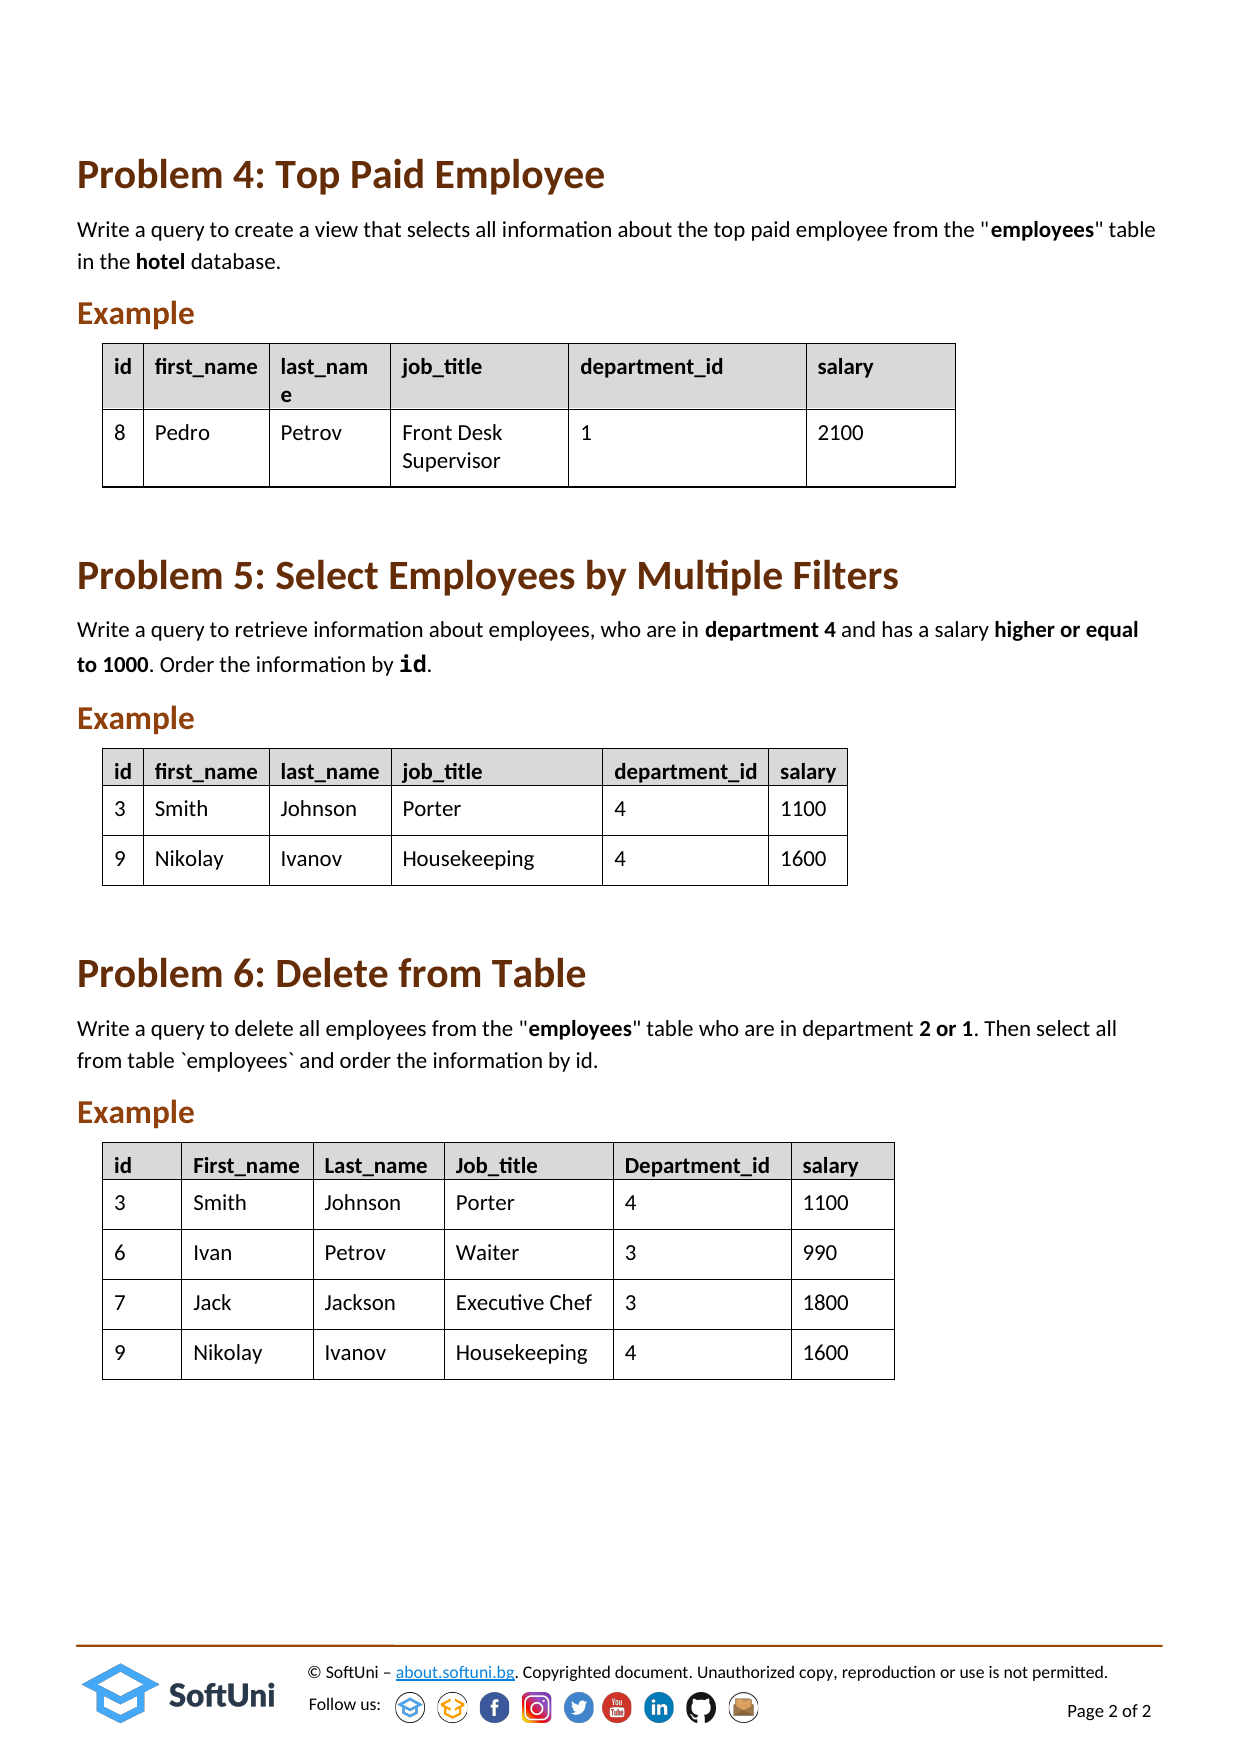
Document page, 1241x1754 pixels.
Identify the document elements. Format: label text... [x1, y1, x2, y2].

table_cell Petrov [314, 1230, 444, 1279]
picture [644, 1692, 653, 1701]
table_cell 9 [103, 1330, 181, 1379]
table_header First_name [182, 1143, 313, 1179]
table_cell 4 [603, 786, 768, 835]
table_header job_title [391, 344, 568, 408]
table_cell Jackson [314, 1280, 444, 1329]
table_header salary [769, 749, 847, 785]
picture [658, 1705, 667, 1714]
table_cell 4 [614, 1180, 791, 1229]
table_header job_title [392, 749, 602, 785]
table_header department_id [603, 749, 768, 785]
table_cell 1100 [792, 1180, 894, 1229]
table_cell 3 [103, 786, 143, 835]
picture [644, 1714, 653, 1723]
table_cell 1600 [792, 1330, 894, 1379]
table_cell Johnson [314, 1180, 444, 1229]
table_header salary [792, 1143, 894, 1179]
subtitle Example [77, 697, 1163, 737]
table_cell 1600 [769, 836, 847, 885]
table_cell Ivanov [270, 836, 391, 885]
table_cell Johnson [270, 786, 391, 835]
picture [665, 1714, 674, 1723]
table_cell Porter [392, 786, 602, 835]
table_header id [103, 1143, 181, 1179]
table_cell Front Desk Supervisor [391, 410, 568, 486]
table_cell Pedro [144, 410, 269, 486]
picture [686, 1692, 716, 1723]
subtitle Example [77, 292, 1163, 333]
picture [564, 1692, 594, 1723]
table_header first_name [144, 749, 269, 785]
table_cell Smith [182, 1180, 313, 1229]
table_cell Nikolay [144, 836, 269, 885]
table_cell 1800 [792, 1280, 894, 1329]
table_cell 8 [103, 410, 143, 486]
text Write a query to retrieve information about employees, who are in department 4 and has a salary higher or equal to 1000. Order the information by id. [77, 616, 1163, 679]
picture [728, 1692, 759, 1723]
table_cell 4 [603, 836, 768, 885]
table_cell Ivan [182, 1230, 313, 1279]
table_cell Executive Chef [445, 1280, 613, 1329]
table_header id [103, 749, 143, 785]
table_cell 2100 [807, 410, 955, 486]
subtitle Problem 6: Delete from Table [77, 947, 1163, 998]
picture [437, 1692, 468, 1723]
subtitle Example [77, 1091, 1163, 1132]
table_cell Nikolay [182, 1330, 313, 1379]
table_cell 7 [103, 1280, 181, 1329]
table_cell 990 [792, 1230, 894, 1279]
table_header id [103, 344, 143, 408]
table_cell Petrov [270, 410, 390, 486]
table_cell Smith [144, 786, 269, 835]
table_cell 4 [614, 1330, 791, 1379]
table_cell Jack [182, 1280, 313, 1329]
table_cell 1 [569, 410, 806, 486]
picture [602, 1692, 632, 1723]
subtitle Problem 5: Select Employees by Multiple Filters [77, 549, 1163, 599]
table_header Last_name [314, 1143, 444, 1179]
subtitle Problem 4: Top Paid Employee [77, 148, 1163, 199]
table_header last_name [270, 749, 391, 785]
picture [665, 1692, 674, 1701]
table_header salary [807, 344, 955, 408]
picture [75, 1658, 281, 1729]
table_cell 6 [103, 1230, 181, 1279]
table_cell 1100 [769, 786, 847, 835]
table_cell 3 [614, 1280, 791, 1329]
table_header last_name [270, 344, 390, 408]
table_header department_id [569, 344, 806, 408]
table_cell Porter [445, 1180, 613, 1229]
table_cell Housekeeping [445, 1330, 613, 1379]
table_header Department_id [614, 1143, 791, 1179]
table_header first_name [144, 344, 269, 408]
table_cell Housekeeping [392, 836, 602, 885]
table_cell Waiter [445, 1230, 613, 1279]
picture [395, 1692, 425, 1723]
table_header Job_title [445, 1143, 613, 1179]
picture [522, 1692, 552, 1723]
text Write a query to delete all employees from the "employees" table who are in department 2 or 1. Then select all from table `employees` and order the information by id. [77, 1014, 1163, 1074]
table_cell Ivanov [314, 1330, 444, 1379]
table_cell 3 [103, 1180, 181, 1229]
table_cell 3 [614, 1230, 791, 1279]
text Write a query to create a view that selects all information about the top paid employee from the "employees" table in the hotel database. [77, 215, 1163, 275]
picture [479, 1692, 510, 1723]
table_cell 9 [103, 836, 143, 885]
